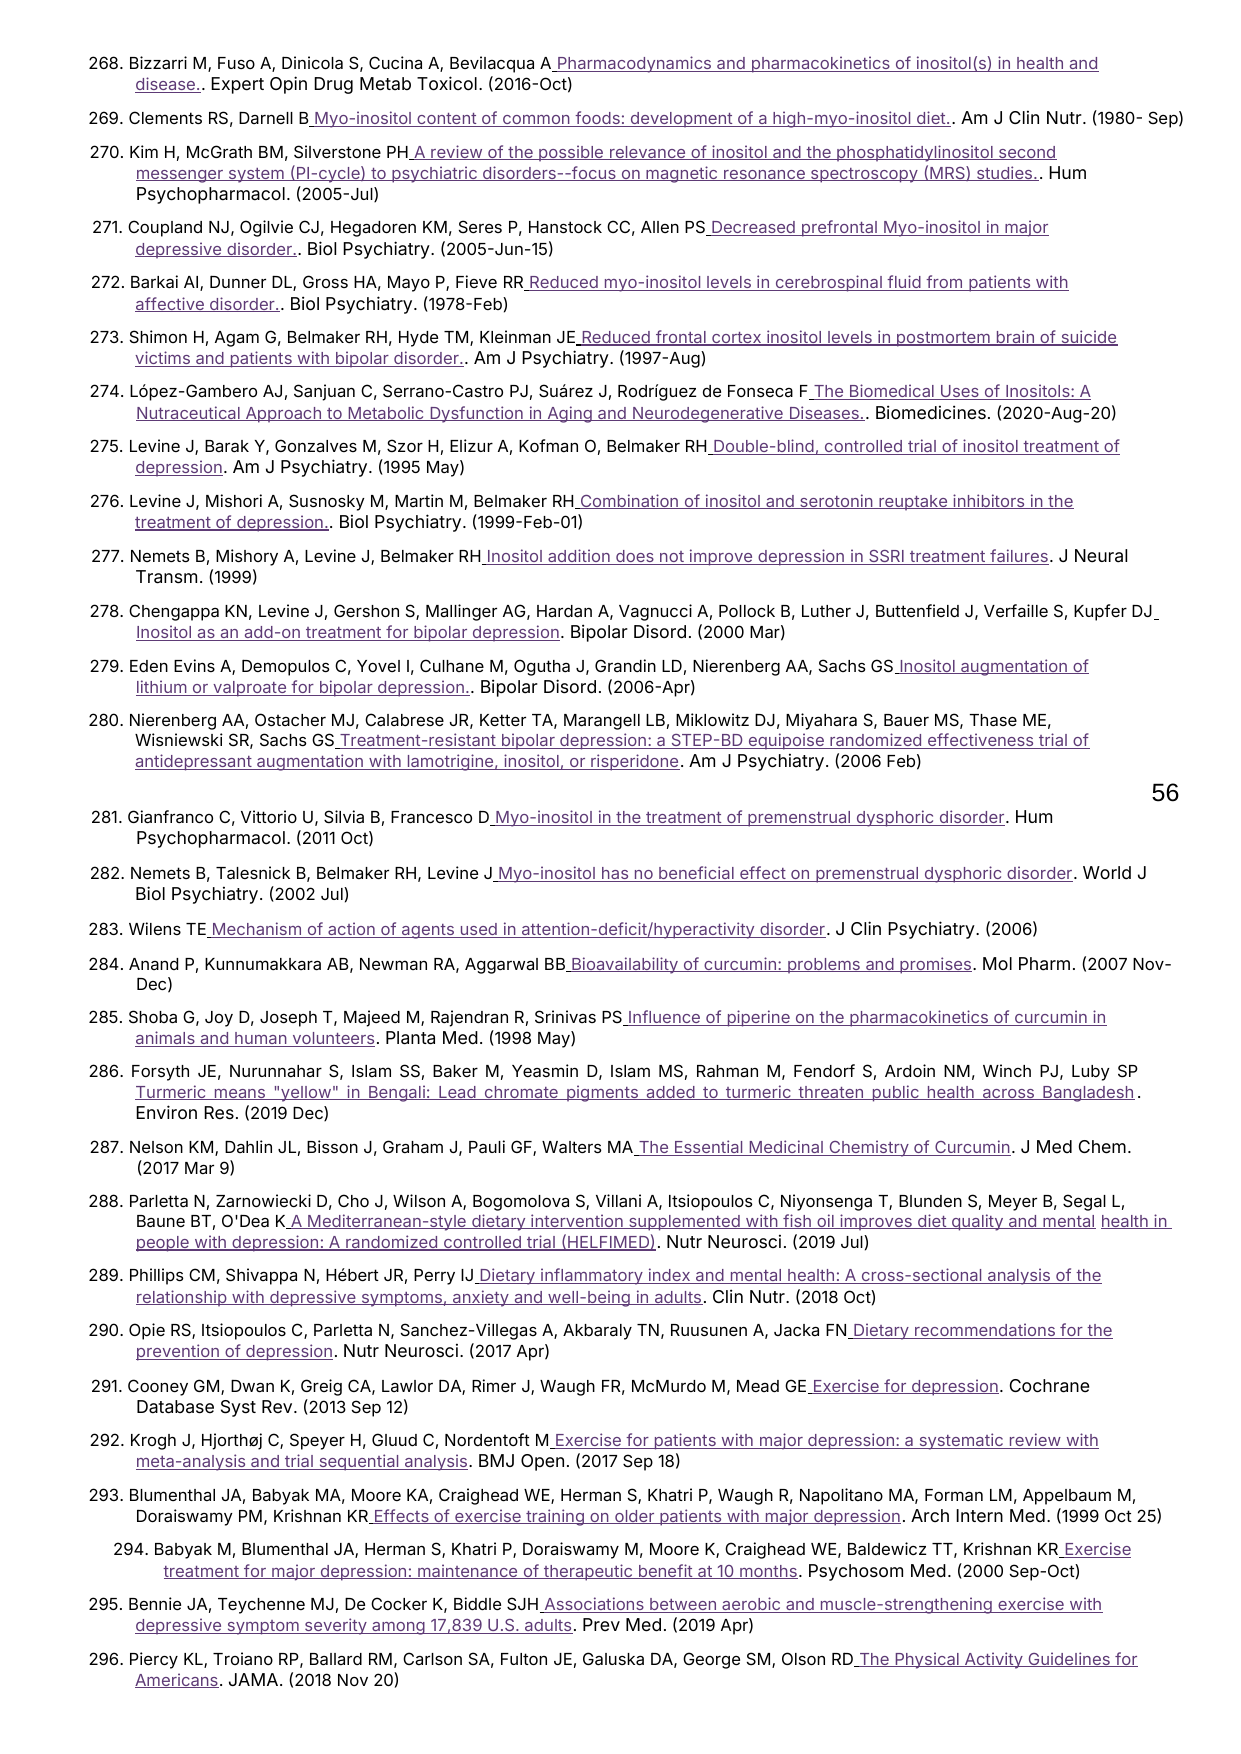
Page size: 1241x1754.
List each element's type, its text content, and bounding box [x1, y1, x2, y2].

text 290. Opie RS, Itsiopoulos C, Parletta N, Sanchez-Villegas A, Akbaraly TN, Ruusunen A, Jacka FN Dietary recommendations for the prevention of depression. Nutr Neurosci. (2017 Apr) [88, 1321, 1170, 1362]
text 274. López-Gambero AJ, Sanjuan C, Serrano-Castro PJ, Suárez J, Rodríguez de Fonseca F The Biomedical Uses of Inositols: A Nutraceutical Approach to Metabolic Dysfunction in Aging and Neurodegenerative Diseases.. Biomedicines. (2020-Aug-20) [89, 382, 1148, 423]
text 281. Gianfranco C, Vittorio U, Silvia B, Francesco D Myo-inositol in the treatment of premenstrual dysphoric disorder. Hum Psychopharmacol. (2011 Oct) [91, 807, 1102, 849]
text 270. Kim H, McGrath BM, Silverstone PH A review of the possible relevance of inositol and the phosphatidylinositol second messenger system (PI-cycle) to psychiatric disorders--focus on magnetic resonance spectroscopy (MRS) studies.. Hum Psychopharmacol. (2005-Jul) [89, 142, 1127, 205]
text 269. Clements RS, Darnell B Myo-inositol content of common foods: development of a high-myo-inositol diet.. Am J Clin Nutr. (1980- Sep) [88, 108, 1186, 129]
text 275. Levine J, Barak Y, Gonzalves M, Szor H, Elizur A, Kofman O, Belmaker RH Double-blind, controlled trial of inositol treatment of depression. Am J Psychiatry. (1995 May) [89, 437, 1168, 478]
text 286. Forsyth JE, Nurunnahar S, Islam SS, Baker M, Yeasmin D, Islam MS, Rahman M, Fendorf S, Ardoin NM, Winch PJ, Luby SP Turmeric means "yellow" in Bengali: Lead chromate pigments added to turmeric threaten public health across Bangladesh. Environ Res. (2019 Dec) [88, 1062, 1141, 1123]
text 272. Barkai AI, Dunner DL, Gross HA, Mayo P, Fieve RR Reduced myo-inositol levels in cerebrospinal fluid from patients with affective disorder.. Biol Psychiatry. (1978-Feb) [91, 273, 1115, 314]
text 288. Parletta N, Zarnowiecki D, Cho J, Wilson A, Bogomolova S, Villani A, Itsiopoulos C, Niyonsenga T, Blunden S, Meyer B, Segal L, Baune BT, O'Dea K A Mediterranean-style dietary intervention supplemented with fish oil improves diet quality and mental health in people with depression: A randomized controlled trial (HELFIMED). Nutr Neurosci. (2019 Jul) [88, 1191, 1173, 1253]
text 279. Eden Evins A, Demopulos C, Yovel I, Culhane M, Ogutha J, Grandin LD, Nierenberg AA, Sachs GS Inositol augmentation of lithium or valproate for bipolar depression.. Bipolar Disord. (2006-Apr) [89, 656, 1137, 698]
text 284. Anand P, Kunnumakkara AB, Newman RA, Aggarwal BB Bioavailability of curcumin: problems and promises. Mol Pharm. (2007 Nov-Dec) [88, 953, 1174, 994]
text 277. Nemets B, Mishory A, Levine J, Belmaker RH Inositol addition does not improve depression in SSRI treatment failures. J Neural Transm. (1999) [91, 546, 1173, 588]
text 294. Babyak M, Blumenthal JA, Herman S, Khatri P, Doraiswamy M, Moore K, Craighead WE, Baldewicz TT, Krishnan KR Exercise treatment for major depression: maintenance of therapeutic benefit at 10 months. Psychosom Med. (2000 Sep-Oct) [88, 1540, 1156, 1581]
text 273. Shimon H, Agam G, Belmaker RH, Hyde TM, Kleinman JE Reduced frontal cortex inositol levels in postmortem brain of suicide victims and patients with bipolar disorder.. Am J Psychiatry. (1997-Aug) [89, 327, 1167, 369]
text 296. Piercy KL, Troiano RP, Ballard RM, Carlson SA, Fulton JE, Galuska DA, George SM, Olson RD The Physical Activity Guidelines for Americans. JAMA. (2018 Nov 20) [88, 1649, 1184, 1691]
text 283. Wilens TE Mechanism of action of agents used in attention-deficit/hyperactivity disorder. J Clin Psychiatry. (2006) [88, 918, 1188, 940]
text 282. Nemets B, Talesnick B, Belmaker RH, Levine J Myo-inositol has no beneficial effect on premenstrual dysphoric disorder. World J Biol Psychiatry. (2002 Jul) [89, 862, 1178, 905]
text 293. Blumenthal JA, Babyak MA, Moore KA, Craighead WE, Herman S, Khatri P, Waugh R, Napolitano MA, Forman LM, Appelbaum M, Doraiswamy PM, Krishnan KR Effects of exercise training on older patients with major depression. Arch Intern Med. (1999 Oct 25) [88, 1485, 1168, 1527]
text 56 [62, 778, 1179, 807]
text 276. Levine J, Mishori A, Susnosky M, Martin M, Belmaker RH Combination of inositol and serotonin reuptake inhibitors in the treatment of depression.. Biol Psychiatry. (1999-Feb-01) [89, 491, 1118, 533]
text 292. Krogh J, Hjorthøj C, Speyer H, Gluud C, Nordentoft M Exercise for patients with major depression: a systematic review with meta-analysis and trial sequential analysis. BMJ Open. (2017 Sep 18) [89, 1431, 1150, 1472]
text 285. Shoba G, Joy D, Joseph T, Majeed M, Rajendran R, Srinivas PS Influence of piperine on the pharmacokinetics of curcumin in animals and human volunteers. Planta Med. (1998 May) [88, 1008, 1160, 1049]
text 287. Nelson KM, Dahlin JL, Bisson J, Graham J, Pauli GF, Walters MA The Essential Medicinal Chemistry of Curcumin. J Med Chem. (2017 Mar 9) [89, 1136, 1166, 1178]
text 271. Coupland NJ, Ogilvie CJ, Hegadoren KM, Seres P, Hanstock CC, Allen PS Decreased prefrontal Myo-inositol in major depressive disorder.. Biol Psychiatry. (2005-Jun-15) [92, 218, 1096, 259]
text 268. Bizzarri M, Fuso A, Dinicola S, Cucina A, Bevilacqua A Pharmacodynamics and pharmacokinetics of inositol(s) in health and disease.. Expert Opin Drug Metab Toxicol. (2016-Oct) [88, 53, 1148, 95]
text 278. Chengappa KN, Levine J, Gershon S, Mallinger AG, Hardan A, Vagnucci A, Pollock B, Luther J, Buttenfield J, Verfaille S, Kupfer DJ Inositol as an add-on treatment for bipolar depression. Bipolar Disord. (2000 Mar) [89, 601, 1177, 643]
text 289. Phillips CM, Shivappa N, Hébert JR, Perry IJ Dietary inflammatory index and mental health: A cross-sectional analysis of the relationship with depressive symptoms, anxiety and well-being in adults. Clin Nutr. (2018 Oct) [88, 1266, 1157, 1307]
text 280. Nierenberg AA, Ostacher MJ, Calabrese JR, Ketter TA, Marangell LB, Miklowitz DJ, Miyahara S, Bauer MS, Thase ME, Wisniewski SR, Sachs GS Treatment-resistant bipolar depression: a STEP-BD equipoise randomized effectiveness trial of antidepressant augmentation with lamotrigine, inositol, or risperidone. Am J Psychiatry. (2006 Feb) [88, 711, 1126, 772]
text 291. Cooney GM, Dwan K, Greig CA, Lawlor DA, Rimer J, Waugh FR, McMurdo M, Mead GE Exercise for depression. Cochrane Database Syst Rev. (2013 Sep 12) [91, 1375, 1131, 1418]
text 295. Bennie JA, Teychenne MJ, De Cocker K, Biddle SJH Associations between aerobic and muscle-strengthening exercise with depressive symptom severity among 17,839 U.S. adults. Prev Med. (2019 Apr) [88, 1594, 1154, 1636]
